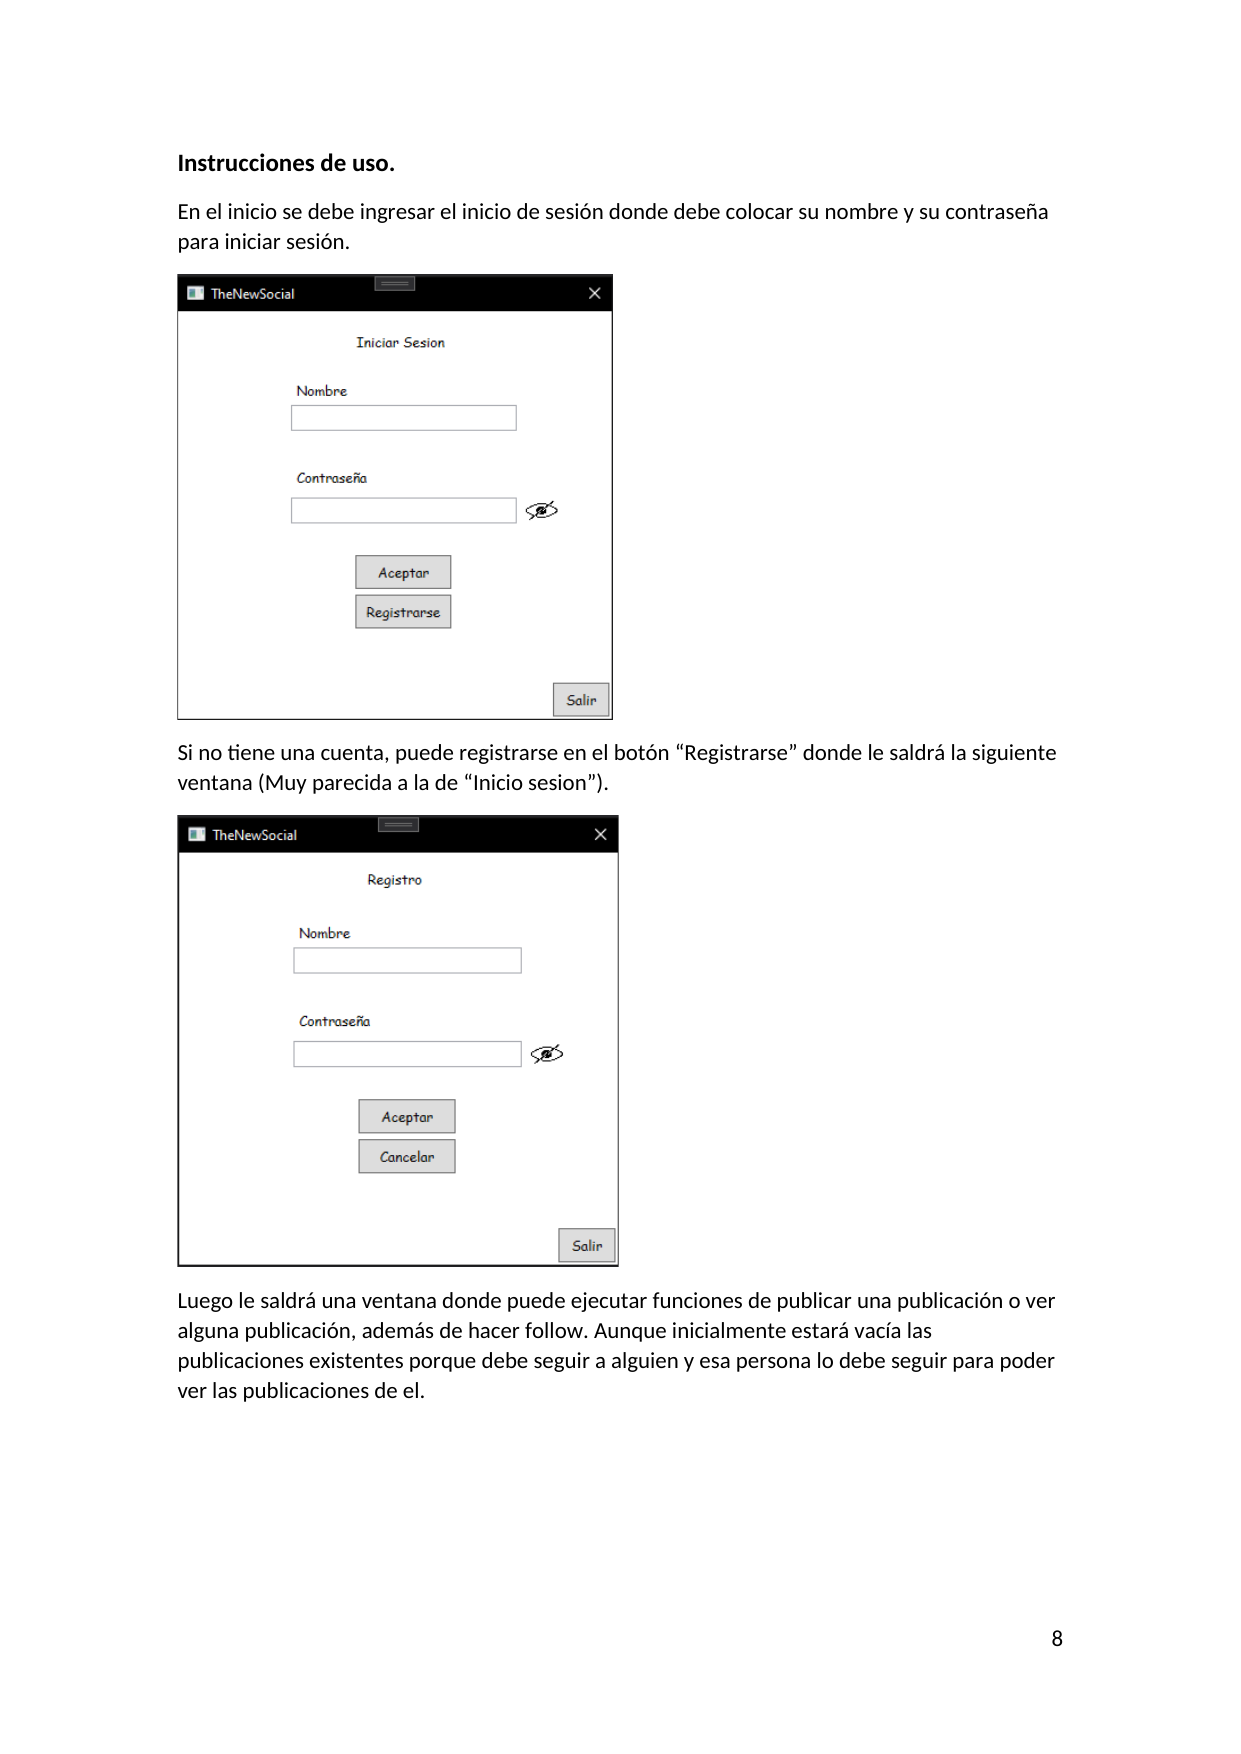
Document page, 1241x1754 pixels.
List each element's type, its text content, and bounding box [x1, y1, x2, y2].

picture [177, 815, 619, 1267]
text Si no tiene una cuenta, puede registrarse en el botón “Registrarse” donde le saldrá la siguiente ventana (Muy parecida a la de “Inicio sesion”). [177, 738, 1063, 796]
text En el inicio se debe ingresar el inicio de sesión donde debe colocar su nombre y su contraseña para iniciar sesión. [177, 197, 1063, 255]
text Luego le saldrá una ventana donde puede ejecutar funciones de publicar una publicación o ver alguna publicación, además de hacer follow. Aunque inicialmente estará vacía las publicaciones existentes porque debe seguir a alguien y esa persona lo debe seguir para poder ver las publicaciones de el. [177, 1286, 1063, 1404]
text Instrucciones de uso. [177, 148, 1063, 178]
picture [177, 274, 613, 720]
